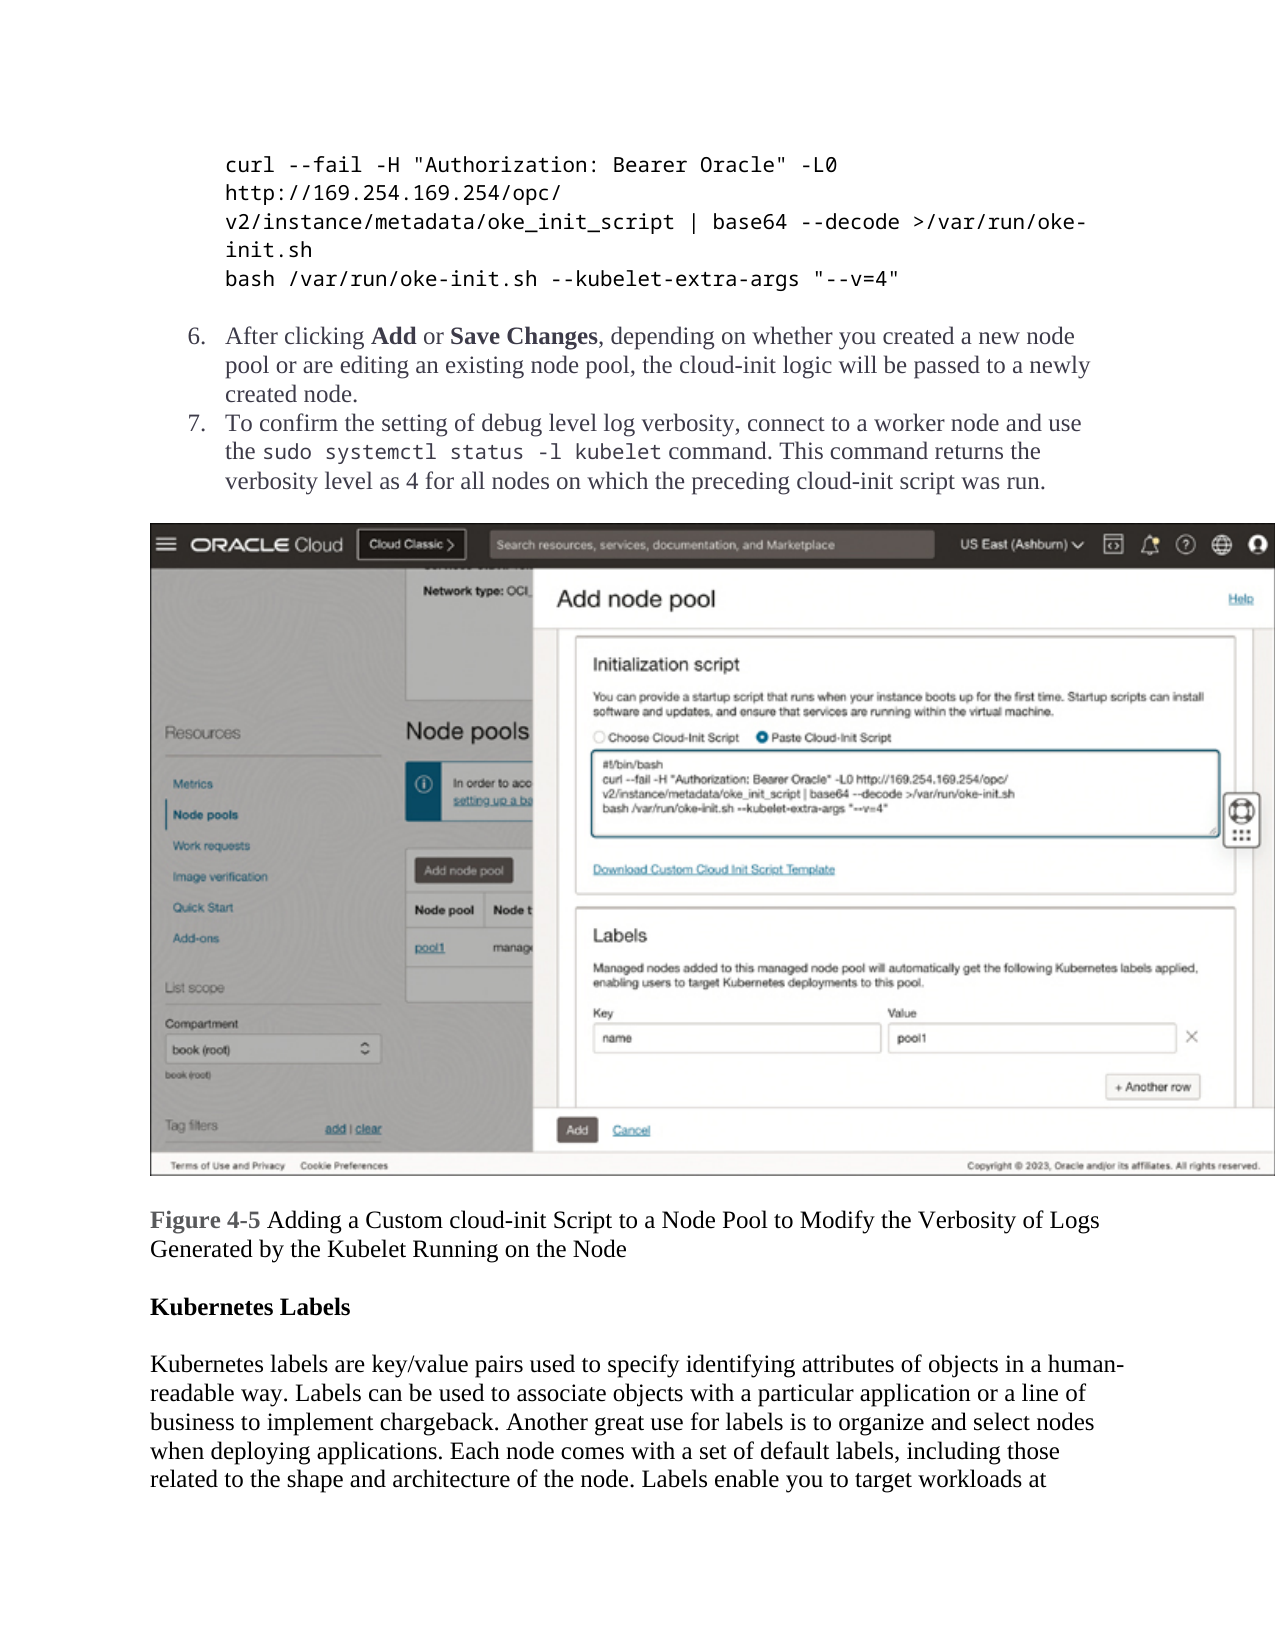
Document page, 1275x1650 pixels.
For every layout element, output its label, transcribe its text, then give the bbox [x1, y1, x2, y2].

text Figure 4-5 Adding a Custom cloud-init Script to a Node Pool to Modify the Verbosity of Logs Generated by the Kubelet Running on the Node [150, 1205, 1125, 1262]
list After clicking Add or Save Changes, depending on whether you created a new node pool or are editing an existing node pool, the cloud-init logic will be passed to a newly created node. [187, 321, 1125, 408]
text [150, 1349, 1125, 1493]
text curl --fail -H "Authorization: Bearer Oracle" -L0 http://169.254.169.254/opc/ [225, 150, 1125, 207]
text Kubernetes Labels [150, 1292, 1125, 1320]
text bash /var/run/oke-init.sh --kubelet-extra-args "--v=4" [225, 264, 1125, 292]
picture [150, 523, 1275, 1176]
list To confirm the setting of debug level log verbosity, connect to a worker node and use the sudo systemctl status -l kubelet command. This command returns the verbosity level as 4 for all nodes on which the preceding cloud-init script was run. [187, 408, 1125, 494]
text v2/instance/metadata/oke_init_script | base64 --decode >/var/run/oke-init.sh [225, 207, 1125, 264]
